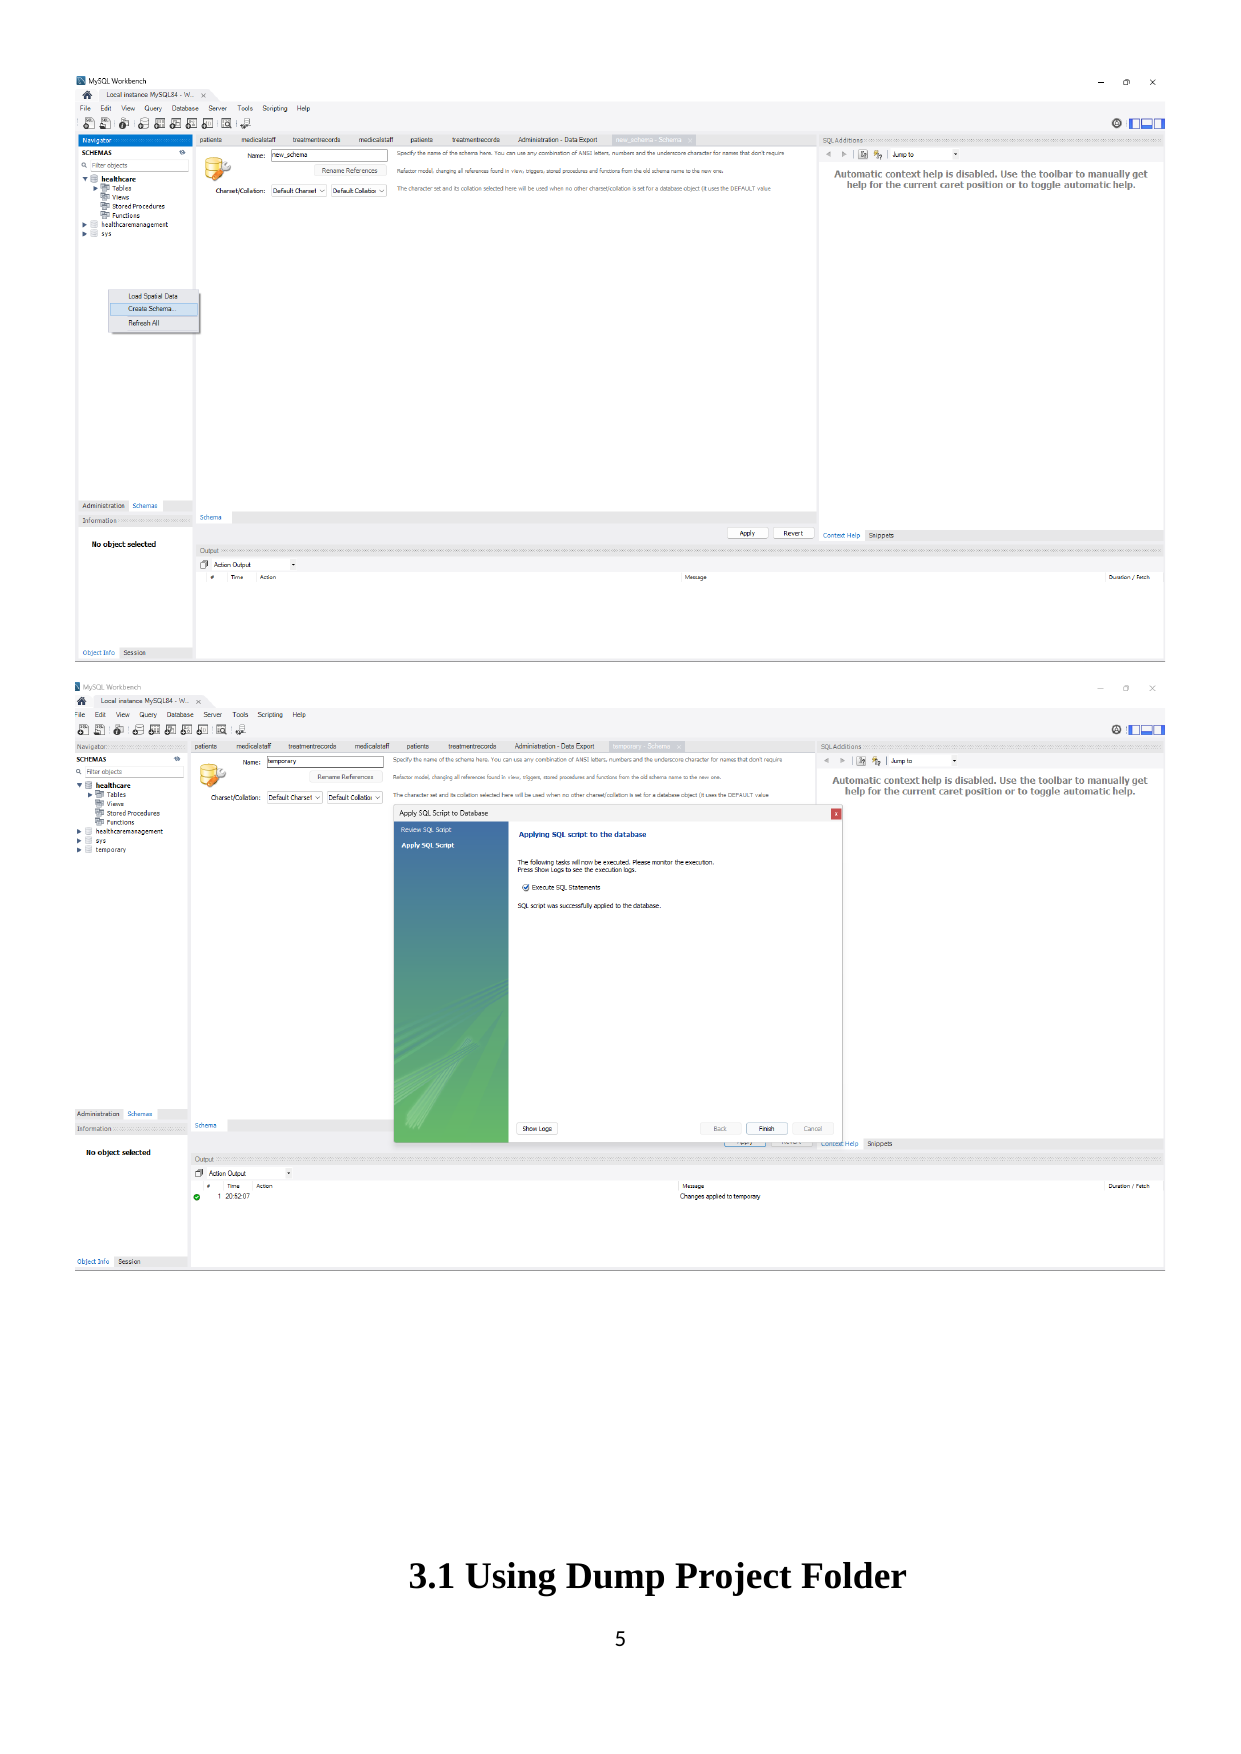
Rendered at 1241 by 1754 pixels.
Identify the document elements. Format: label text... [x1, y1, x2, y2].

list 3.1 Using Dump Project Folder [150, 1554, 1165, 1597]
picture [75, 75, 1166, 662]
picture [75, 680, 1166, 1271]
